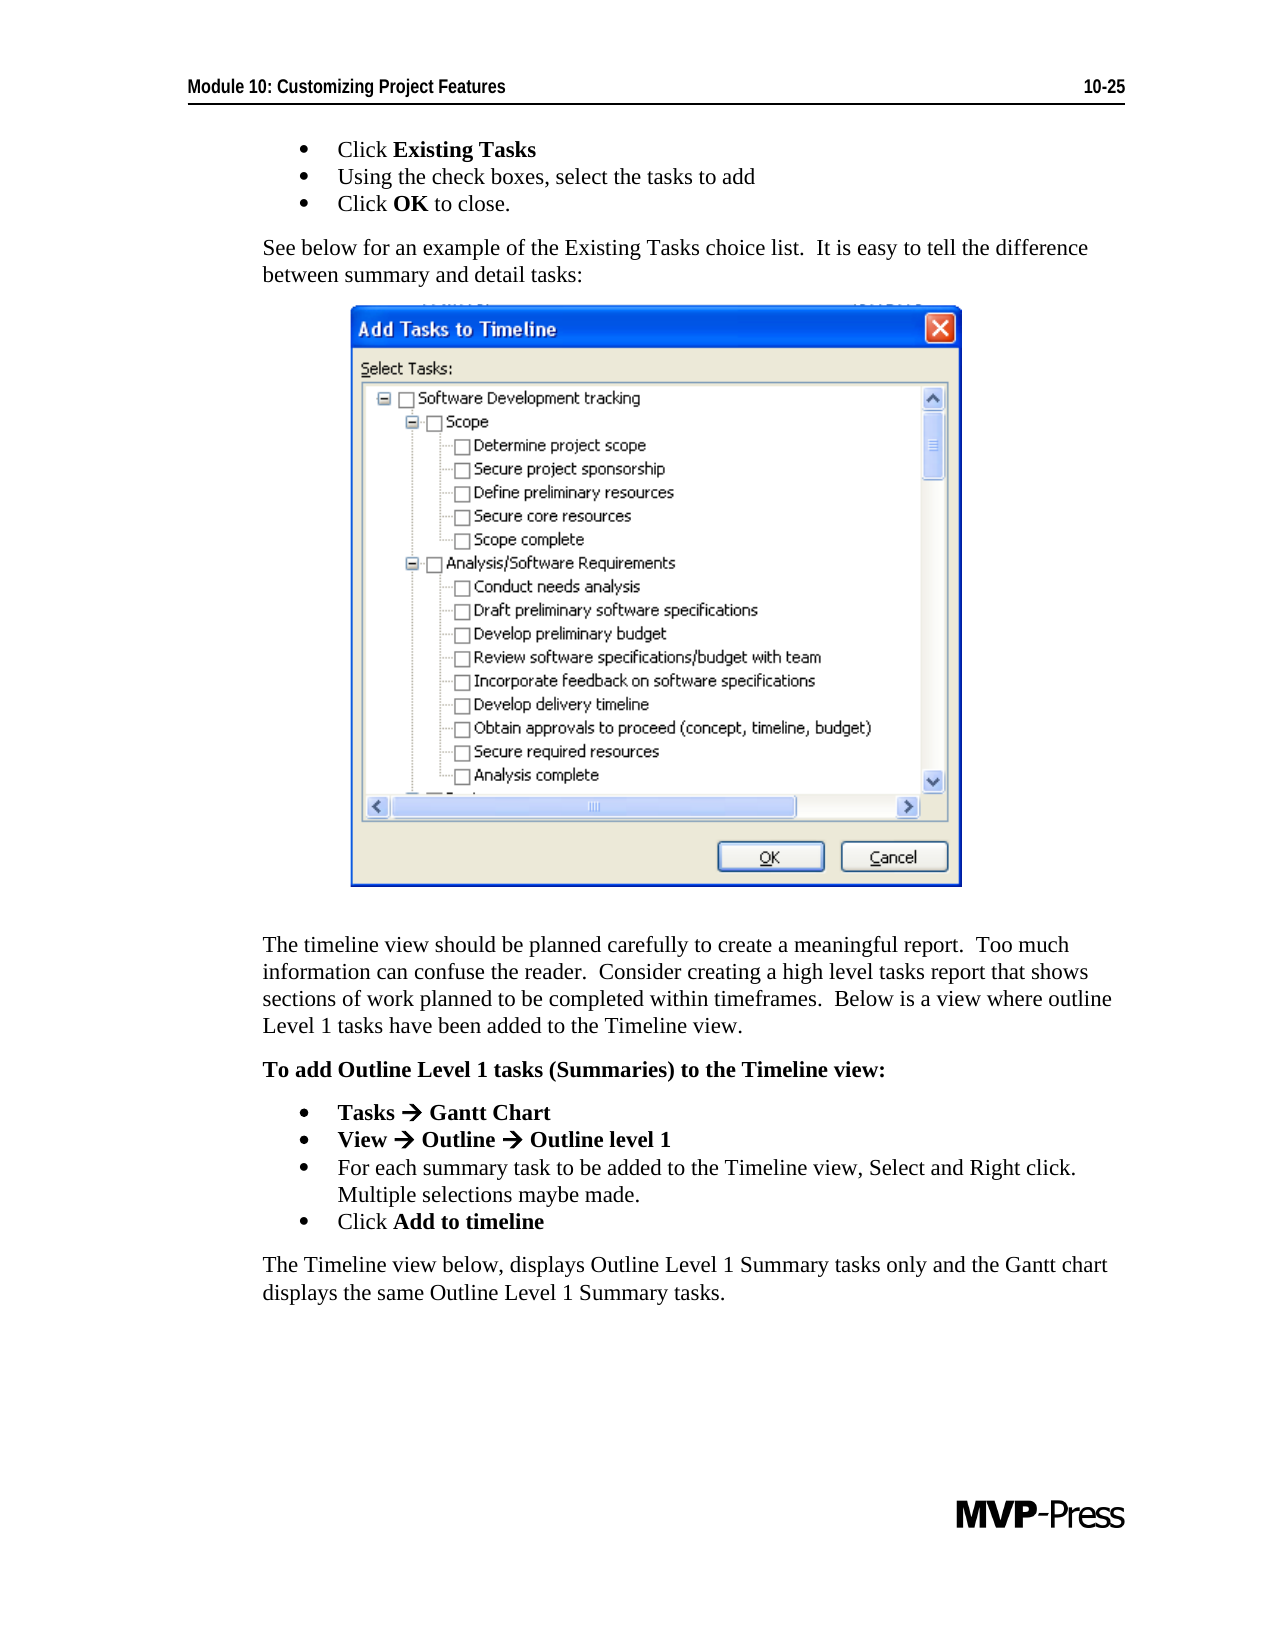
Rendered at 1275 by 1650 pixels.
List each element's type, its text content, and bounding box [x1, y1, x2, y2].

list View Outline Outline level 1 [300, 1126, 1125, 1153]
list Tasks Gantt Chart [300, 1099, 1125, 1126]
picture [350, 304, 962, 887]
text To add Outline Level 1 tasks (Summaries) to the Timeline view: [262, 1055, 1125, 1082]
list Click Add to timeline [300, 1207, 1125, 1234]
list Using the check boxes, select the tasks to add [300, 163, 1125, 190]
list Click OK to close. [300, 190, 1125, 217]
text See below for an example of the Existing Tasks choice list. It is easy to tell the difference between summary and detail tasks: [262, 233, 1125, 288]
list For each summary task to be added to the Timeline view, Select and Right click. Multiple selections maybe made. [300, 1153, 1125, 1207]
picture [955, 1500, 1125, 1529]
list Click Existing Tasks [300, 136, 1125, 163]
text The timeline view should be planned carefully to create a meaningful report. Too much information can confuse the reader. Consider creating a high level tasks report that shows sections of work planned to be completed within timeframes. Below is a view where outline Level 1 tasks have been added to the Timeline view. [262, 930, 1125, 1039]
text The Timeline view below, displays Outline Level 1 Summary tasks only and the Gantt chart displays the same Outline Level 1 Summary tasks. [262, 1251, 1125, 1305]
